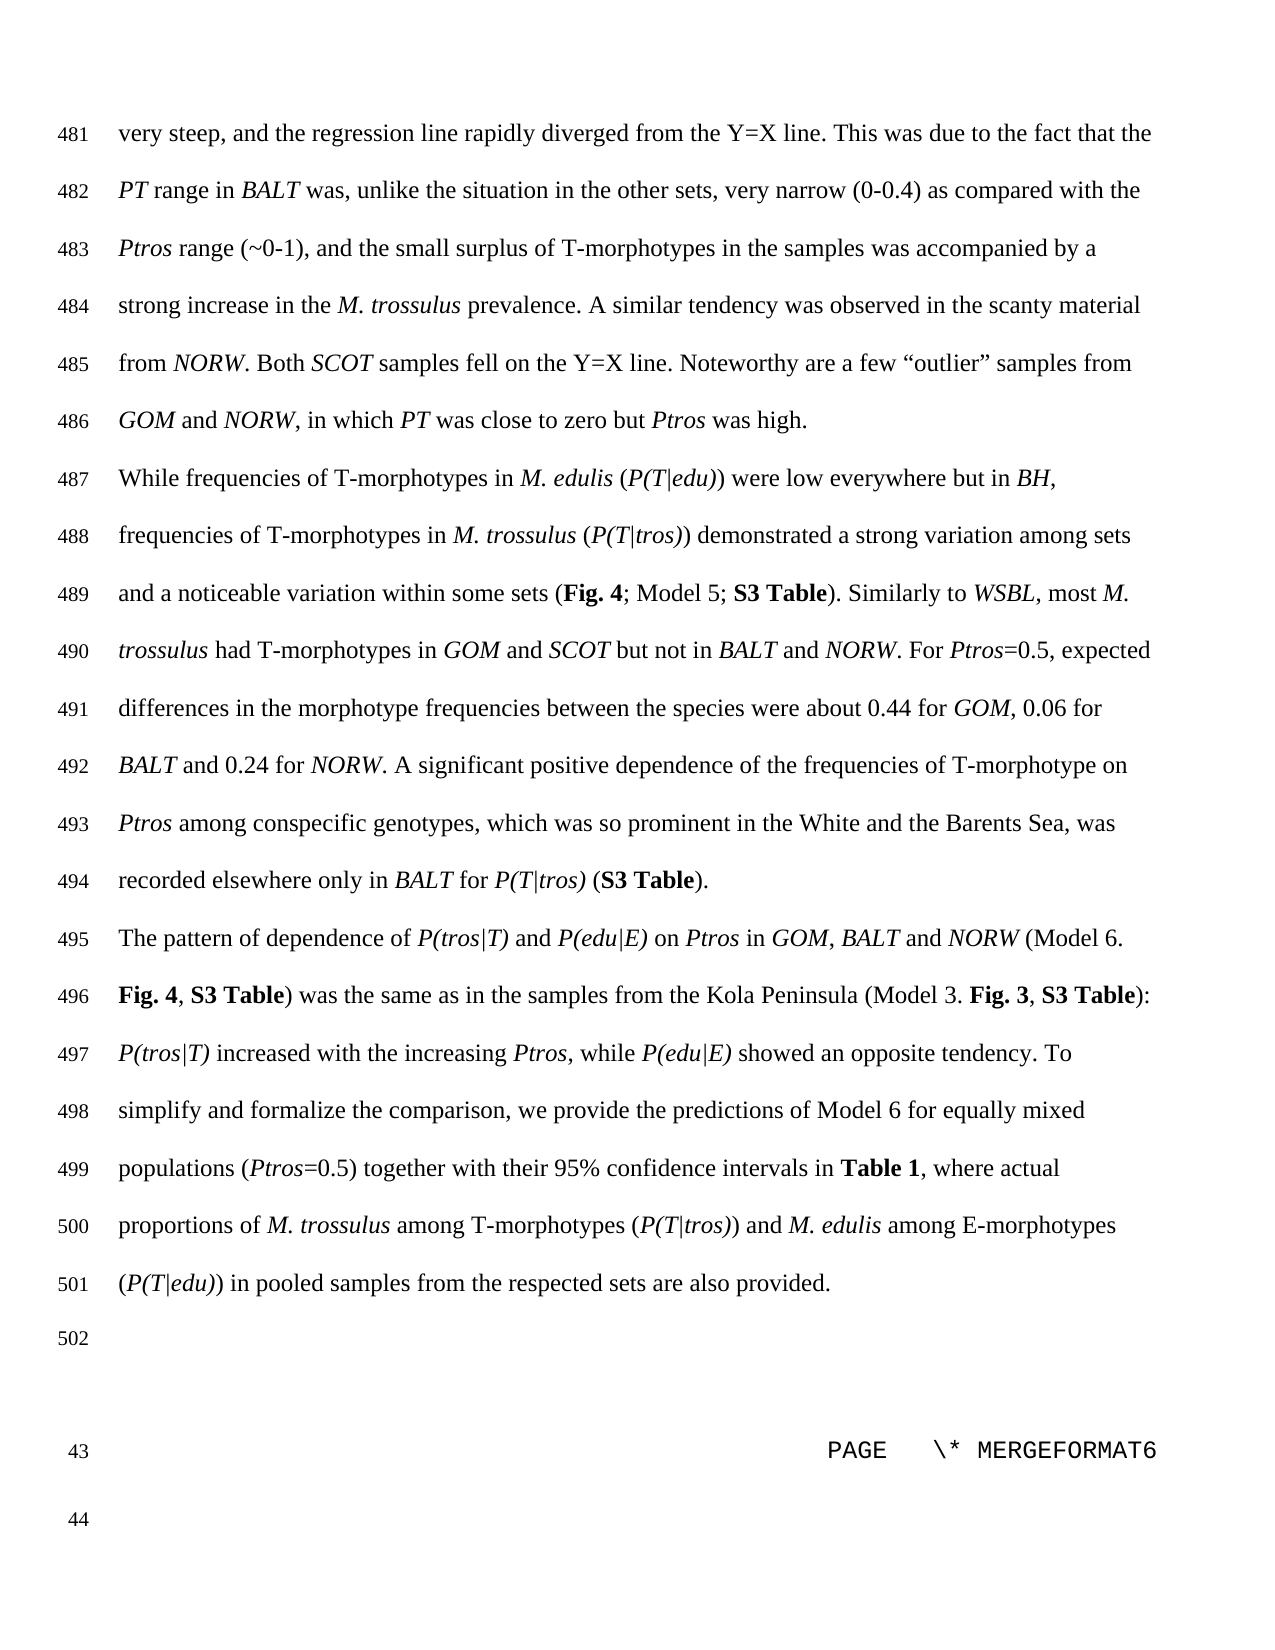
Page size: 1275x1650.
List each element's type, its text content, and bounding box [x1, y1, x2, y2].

text While frequencies of T-morphotypes in M. edulis (P(T|edu)) were low everywhere but in BH, frequencies of T-morphotypes in M. trossulus (P(T|tros)) demonstrated a strong variation among sets and a noticeable variation within some sets (Fig. 4; Model 5; S3 Table). Similarly to WSBL, most M. trossulus had T-morphotypes in GOM and SCOT but not in BALT and NORW. For Ptros=0.5, expected differences in the morphotype frequencies between the species were about 0.44 for GOM, 0.06 for BALT and 0.24 for NORW. A significant positive dependence of the frequencies of T-morphotype on Ptros among conspecific genotypes, which was so prominent in the White and the Barents Sea, was recorded elsewhere only in BALT for P(T|tros) (S3 Table). [118, 463, 1157, 894]
text The pattern of dependence of P(tros|T) and P(edu|E) on Ptros in GOM, BALT and NORW (Model 6. Fig. 4, S3 Table) was the same as in the samples from the Kola Peninsula (Model 3. Fig. 3, S3 Table): P(tros|T) increased with the increasing Ptros, while P(edu|E) showed an opposite tendency. To simplify and formalize the comparison, we provide the predictions of Model 6 for equally mixed populations (Ptros=0.5) together with their 95% confidence intervals in Table 1, where actual proportions of M. trossulus among T-morphotypes (P(T|tros)) and M. edulis among E-morphotypes (P(T|edu)) in pooled samples from the respected sets are also provided. [118, 923, 1157, 1297]
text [118, 118, 1157, 434]
